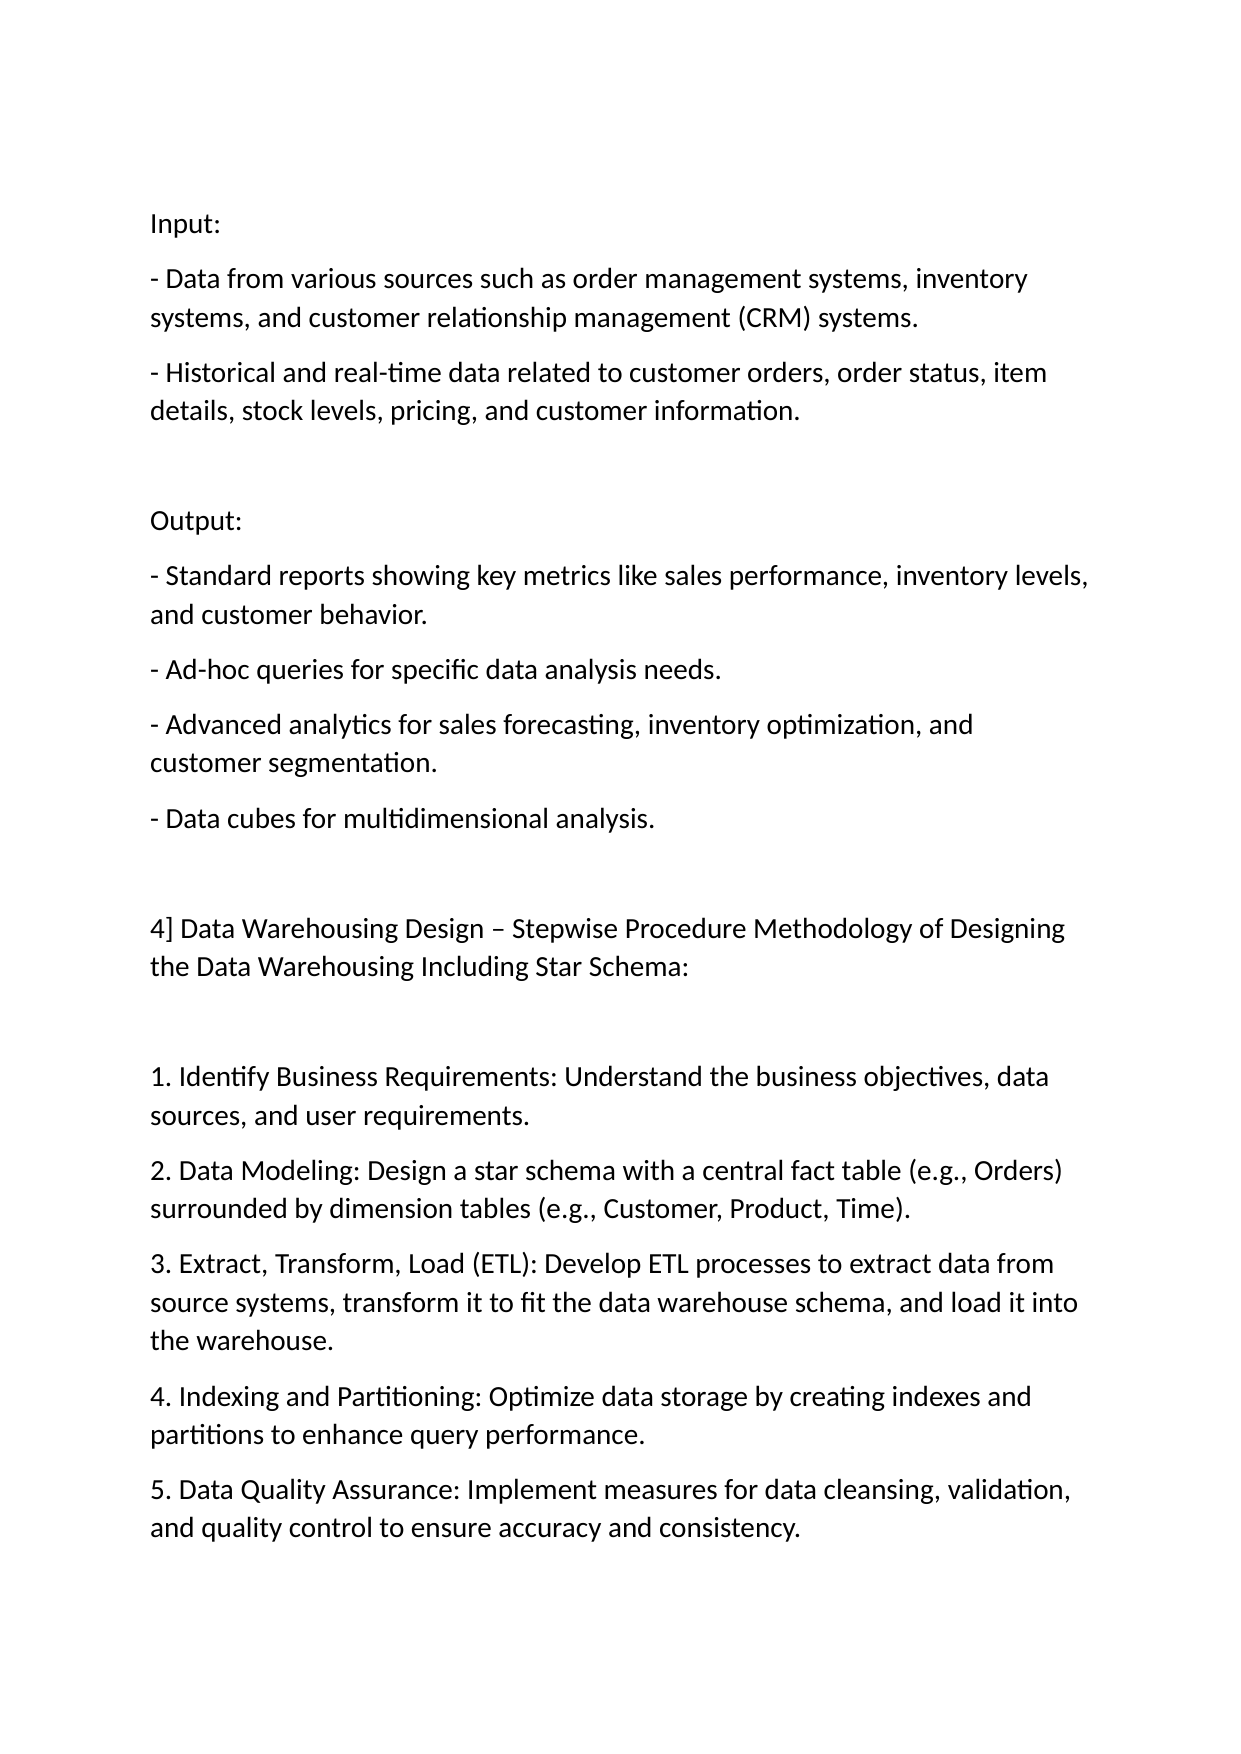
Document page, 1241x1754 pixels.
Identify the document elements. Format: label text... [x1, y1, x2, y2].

text - Data cubes for multidimensional analysis. [150, 800, 1090, 835]
text - Standard reports showing key metrics like sales performance, inventory levels, and customer behavior. [150, 557, 1090, 632]
text - Ad-hoc queries for specific data analysis needs. [150, 651, 1090, 687]
text 4. Indexing and Partitioning: Optimize data storage by creating indexes and partitions to enhance query performance. [150, 1378, 1090, 1452]
text - Historical and real-time data related to customer orders, order status, item details, stock levels, pricing, and customer information. [150, 354, 1090, 428]
text 3. Extract, Transform, Load (ETL): Develop ETL processes to extract data from source systems, transform it to fit the data warehouse schema, and load it into the warehouse. [150, 1246, 1090, 1358]
text 2. Data Modeling: Design a star schema with a central fact table (e.g., Orders) surrounded by dimension tables (e.g., Customer, Product, Time). [150, 1152, 1090, 1226]
text - Advanced analytics for sales forecasting, inventory optimization, and customer segmentation. [150, 706, 1090, 780]
text 5. Data Quality Assurance: Implement measures for data cleansing, validation, and quality control to ensure accuracy and consistency. [150, 1471, 1090, 1545]
text Input: [150, 205, 1090, 241]
text 4] Data Warehousing Design – Stepwise Procedure Methodology of Designing the Data Warehousing Including Star Schema: [150, 910, 1090, 984]
text 1. Identify Business Requirements: Understand the business objectives, data sources, and user requirements. [150, 1058, 1090, 1133]
text Output: [150, 502, 1090, 538]
text - Data from various sources such as order management systems, inventory systems, and customer relationship management (CRM) systems. [150, 260, 1090, 334]
